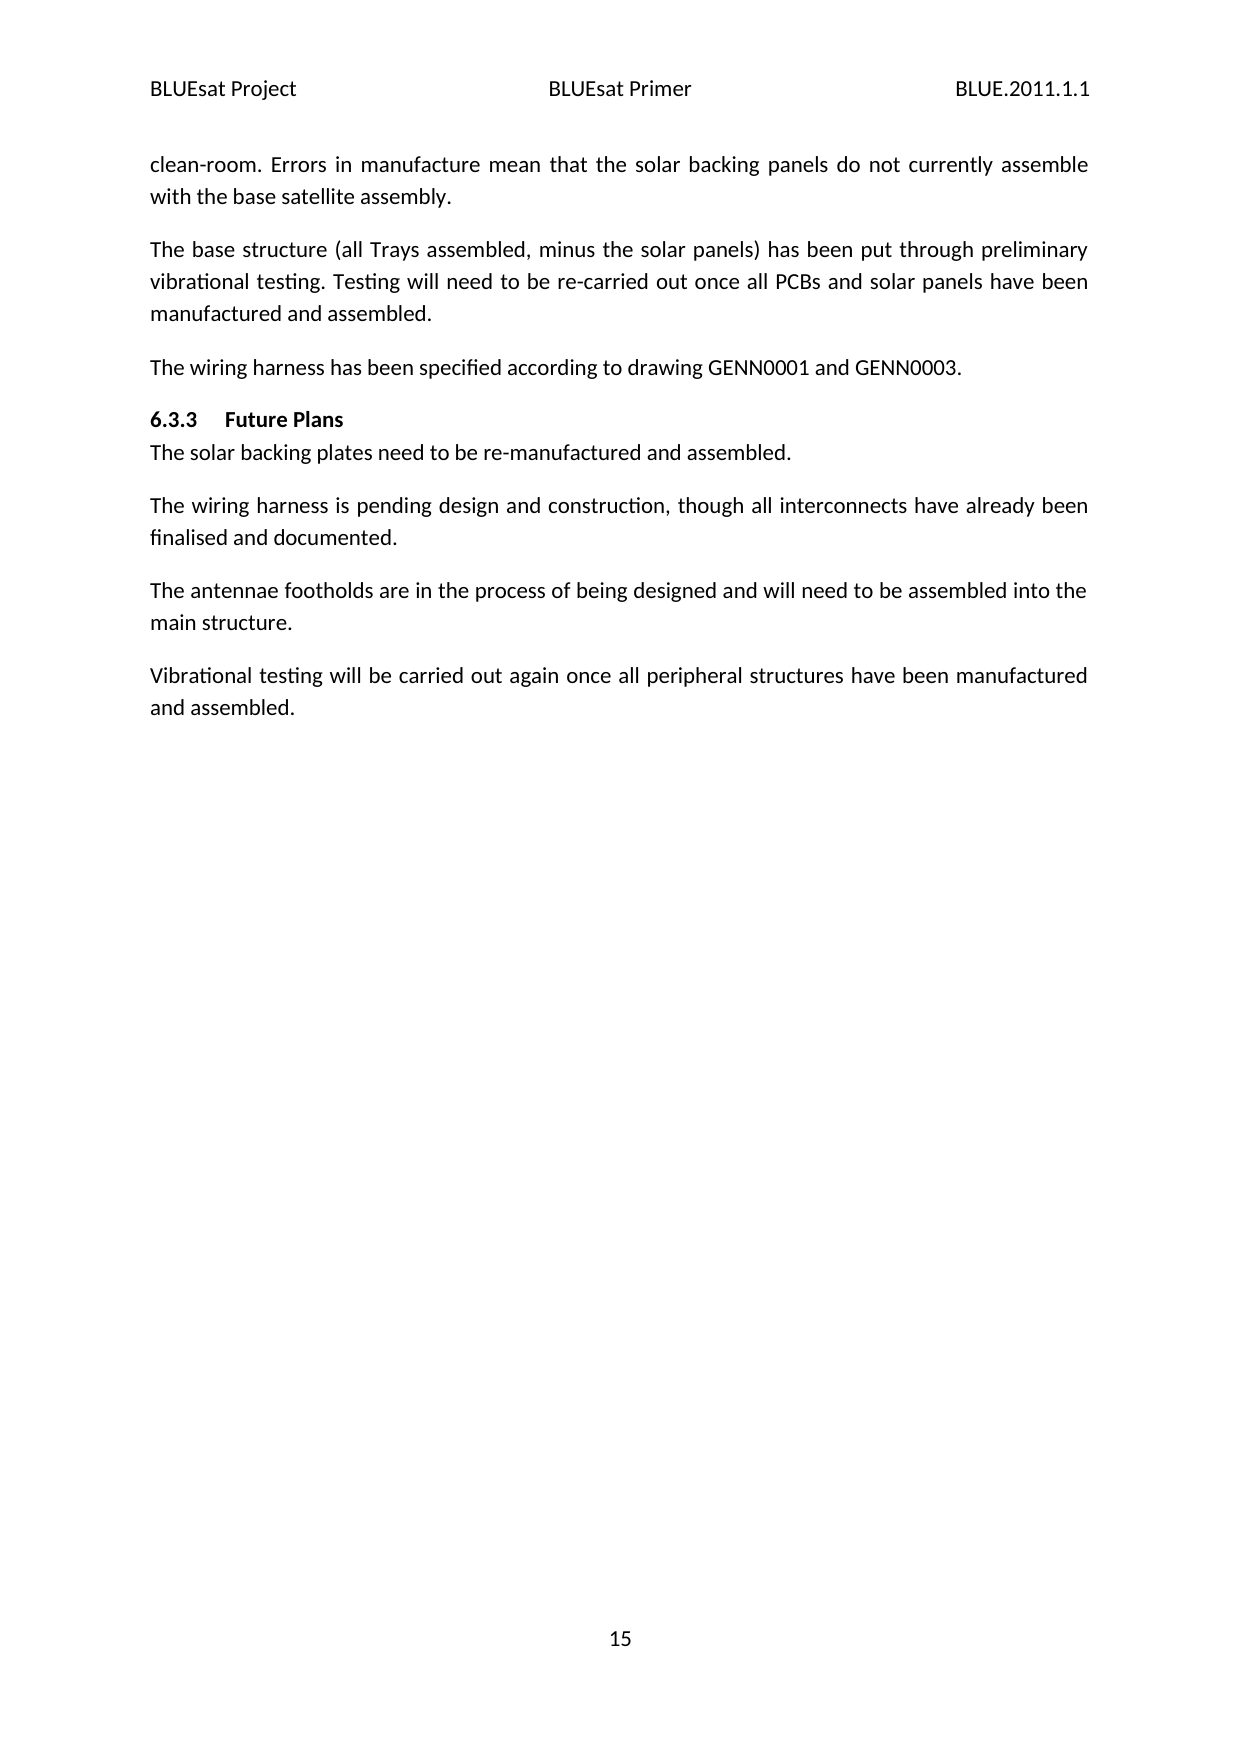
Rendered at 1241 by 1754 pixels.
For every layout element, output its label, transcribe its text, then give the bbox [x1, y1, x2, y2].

text The wiring harness has been specified according to drawing GENN0001 and GENN0003. [150, 353, 1090, 381]
text Vibrational testing will be carried out again once all peripheral structures have been manufactured and assembled. [150, 661, 1090, 721]
text The solar backing plates need to be re-manufactured and assembled. [150, 438, 1090, 466]
text The antennae footholds are in the process of being designed and will need to be assembled into the main structure. [150, 576, 1090, 636]
text The base structure (all Trays assembled, minus the solar panels) has been put through preliminary vibrational testing. Testing will need to be re-carried out once all PCBs and solar panels have been manufactured and assembled. [150, 235, 1090, 328]
subtitle Future Plans [150, 406, 1090, 434]
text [150, 150, 1090, 210]
text The wiring harness is pending design and construction, though all interconnects have already been finalised and documented. [150, 491, 1090, 551]
